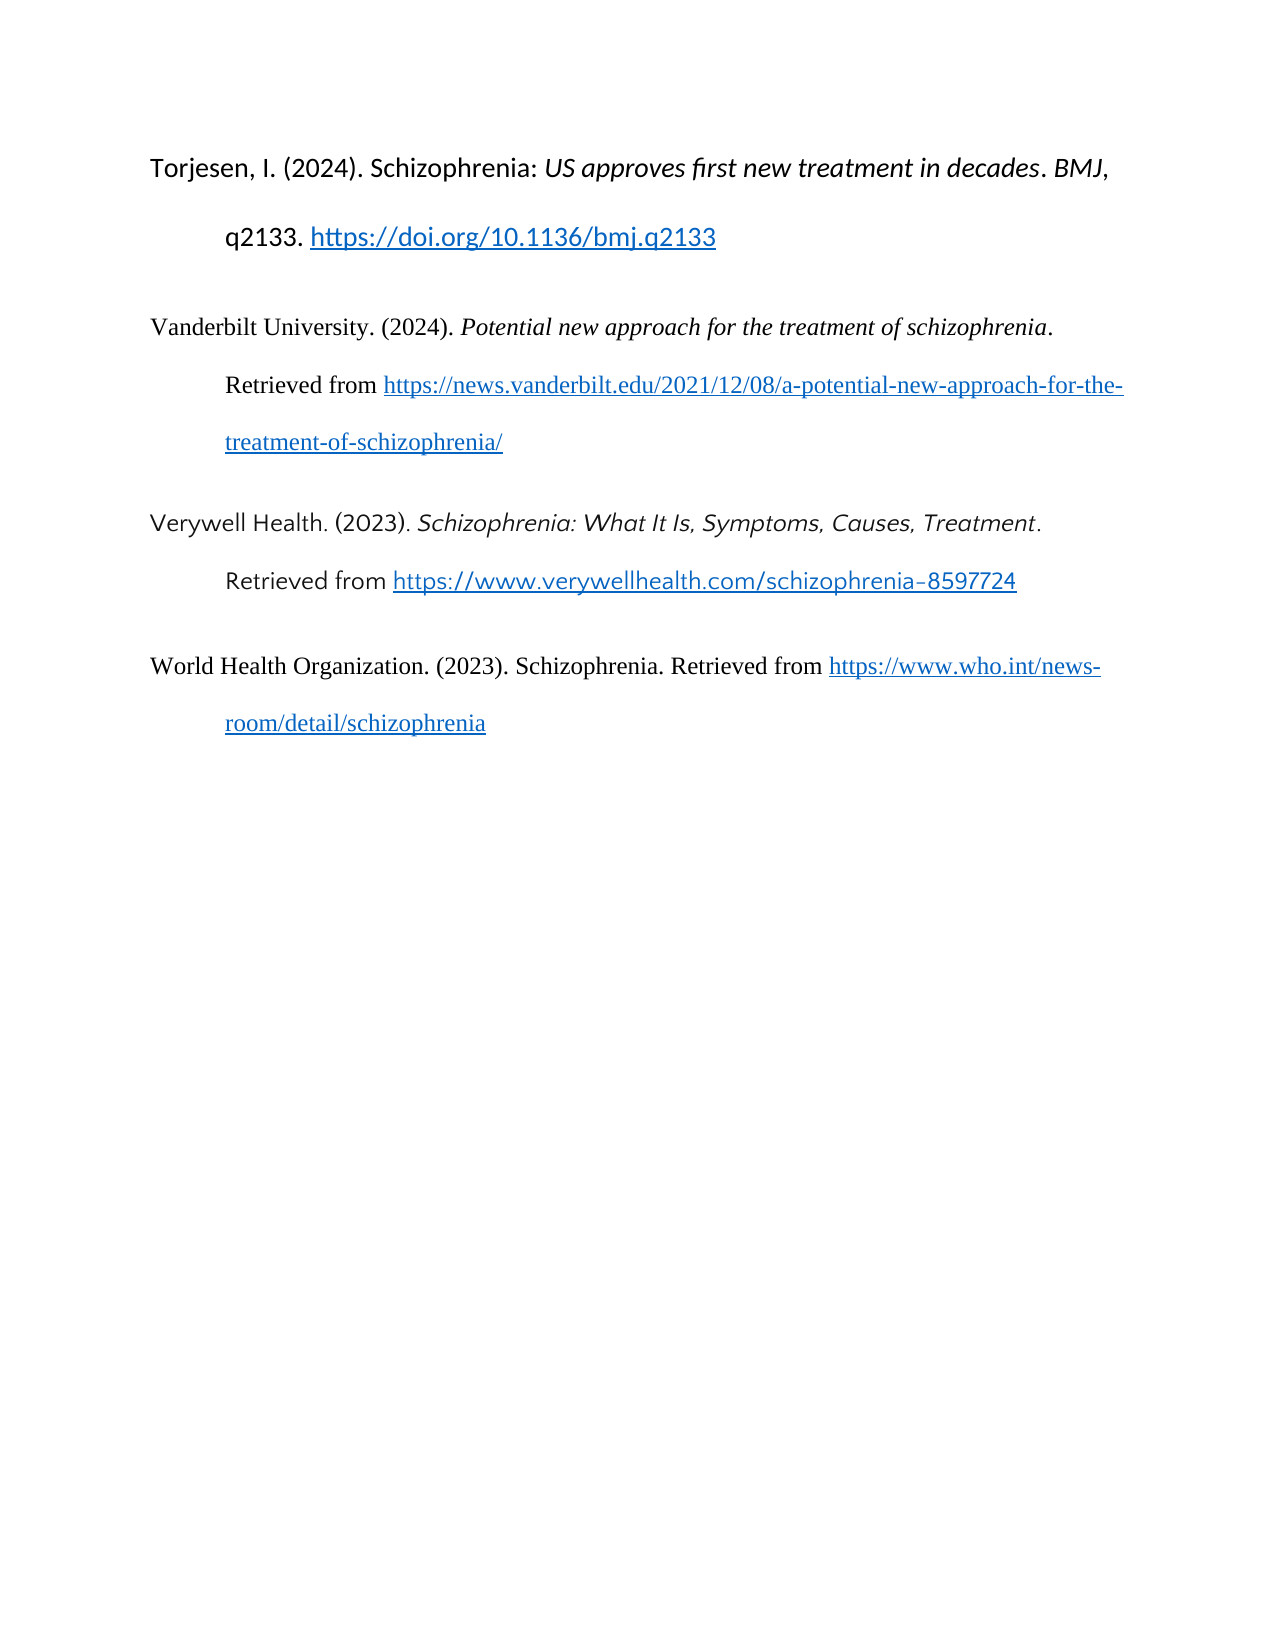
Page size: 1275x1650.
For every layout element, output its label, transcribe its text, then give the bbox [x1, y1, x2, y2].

text Verywell Health. (2023). Schizophrenia: What It Is, Symptoms, Causes, Treatment. Retrieved from https://www.verywellhealth.com/schizophrenia-8597724 [150, 510, 1125, 596]
text Vanderbilt University. (2024). Potential new approach for the treatment of schizophrenia. Retrieved from https://news.vanderbilt.edu/2021/12/08/a-potential-new-approach-for-the-treatment-of-schizophrenia/ [150, 312, 1125, 456]
text Torjesen, I. (2024). Schizophrenia: US approves first new treatment in decades. BMJ, q2133. https://doi.org/10.1136/bmj.q2133 [150, 150, 1125, 253]
text World Health Organization. (2023). Schizophrenia. Retrieved from https://www.who.int/news-room/detail/schizophrenia [150, 651, 1125, 737]
